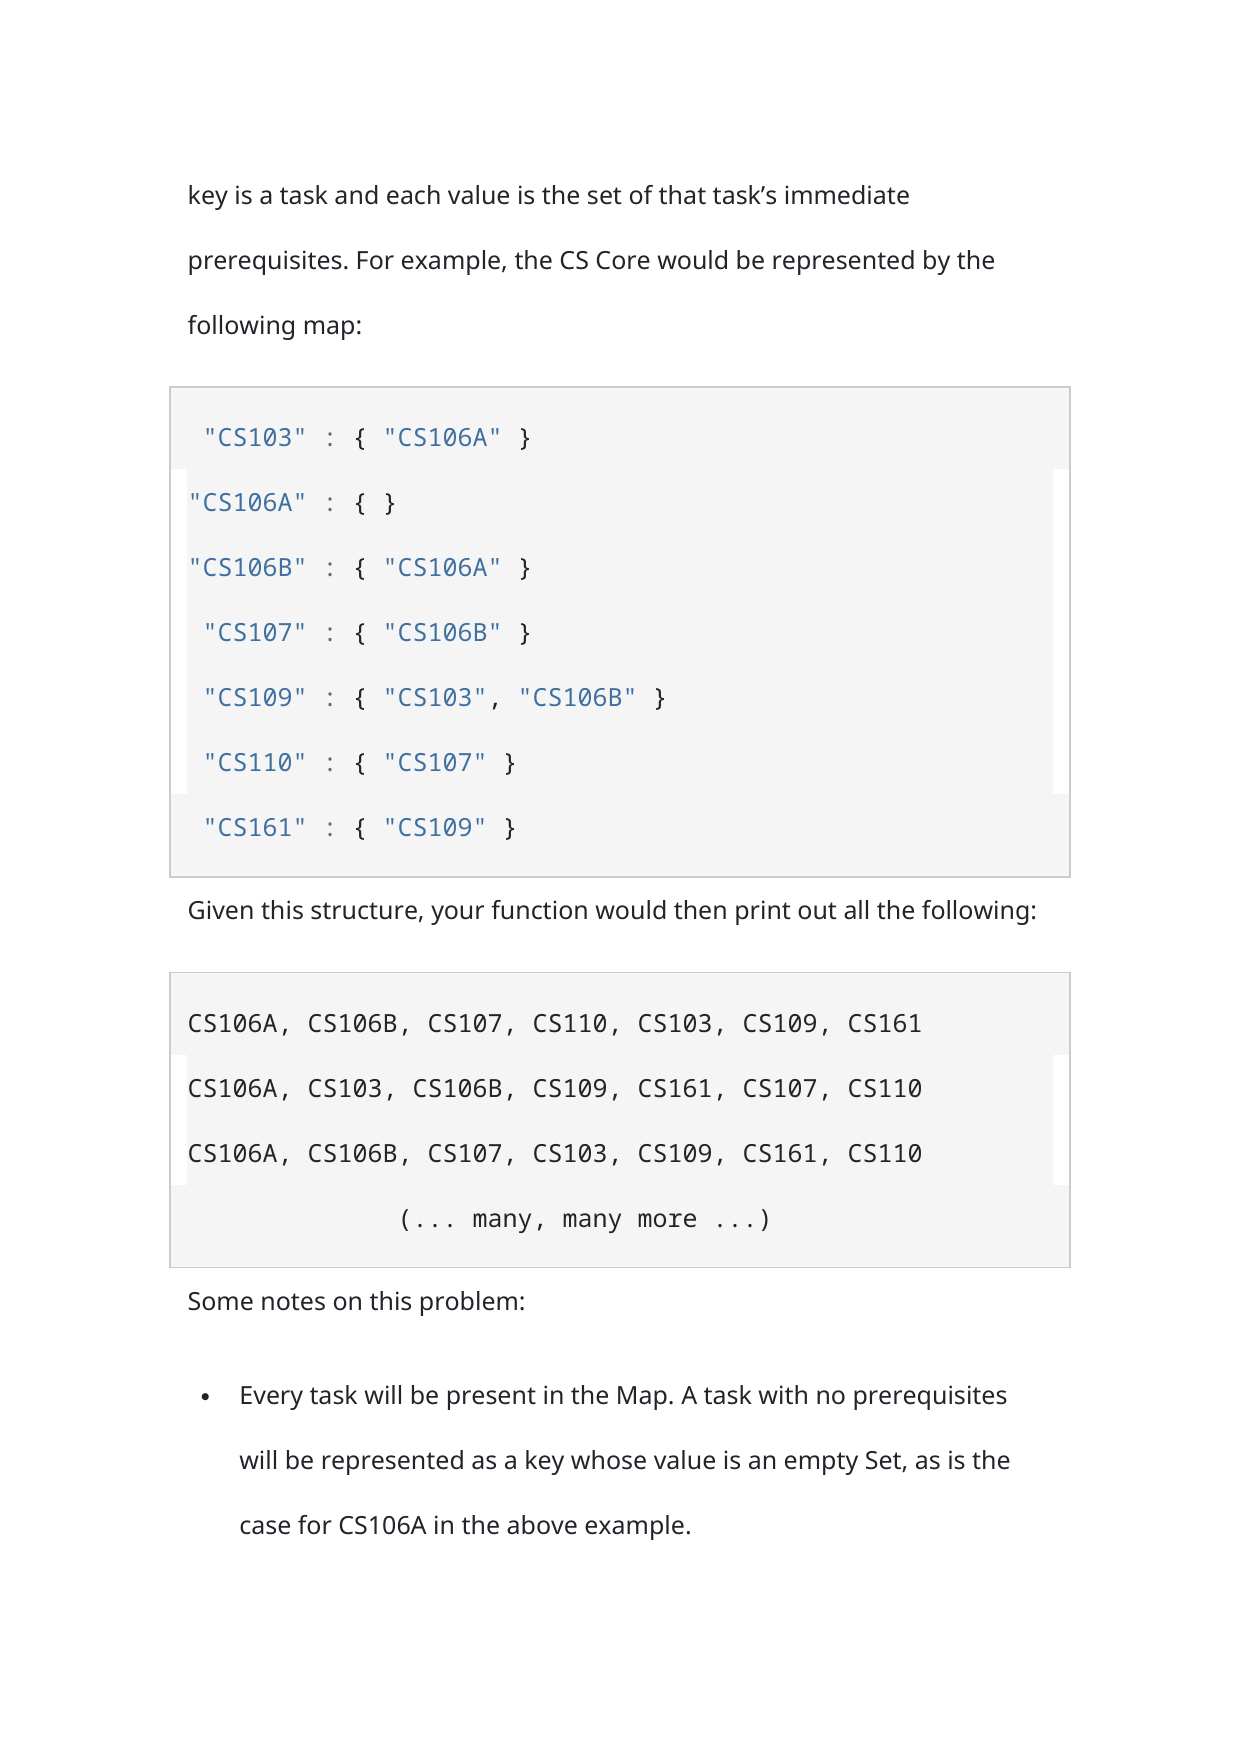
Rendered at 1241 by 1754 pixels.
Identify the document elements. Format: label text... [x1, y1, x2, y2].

text "CS107" : { "CS106B" } [187, 599, 1053, 664]
text "CS106A" : { } [187, 469, 1053, 534]
text "CS161" : { "CS109" } [171, 776, 1069, 876]
list Every task will be present in the Map. A task with no prerequisites will be represented as a key whose value is an empty Set, as is the case for CS106A in the above example. [202, 1362, 1053, 1557]
text CS106A, CS106B, CS107, CS110, CS103, CS109, CS161 [171, 973, 1069, 1055]
text (... many, many more ...) [171, 1167, 1069, 1267]
text CS106A, CS106B, CS107, CS103, CS109, CS161, CS110 [187, 1120, 1053, 1167]
text "CS103" : { "CS106A" } [171, 388, 1069, 469]
text Given this structure, your function would then print out all the following: [187, 878, 1053, 943]
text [187, 162, 1053, 357]
text "CS109" : { "CS103", "CS106B" } [187, 664, 1053, 729]
text Some notes on this problem: [187, 1268, 1053, 1333]
text CS106A, CS103, CS106B, CS109, CS161, CS107, CS110 [187, 1055, 1053, 1120]
text "CS106B" : { "CS106A" } [187, 534, 1053, 599]
text "CS110" : { "CS107" } [187, 729, 1053, 776]
